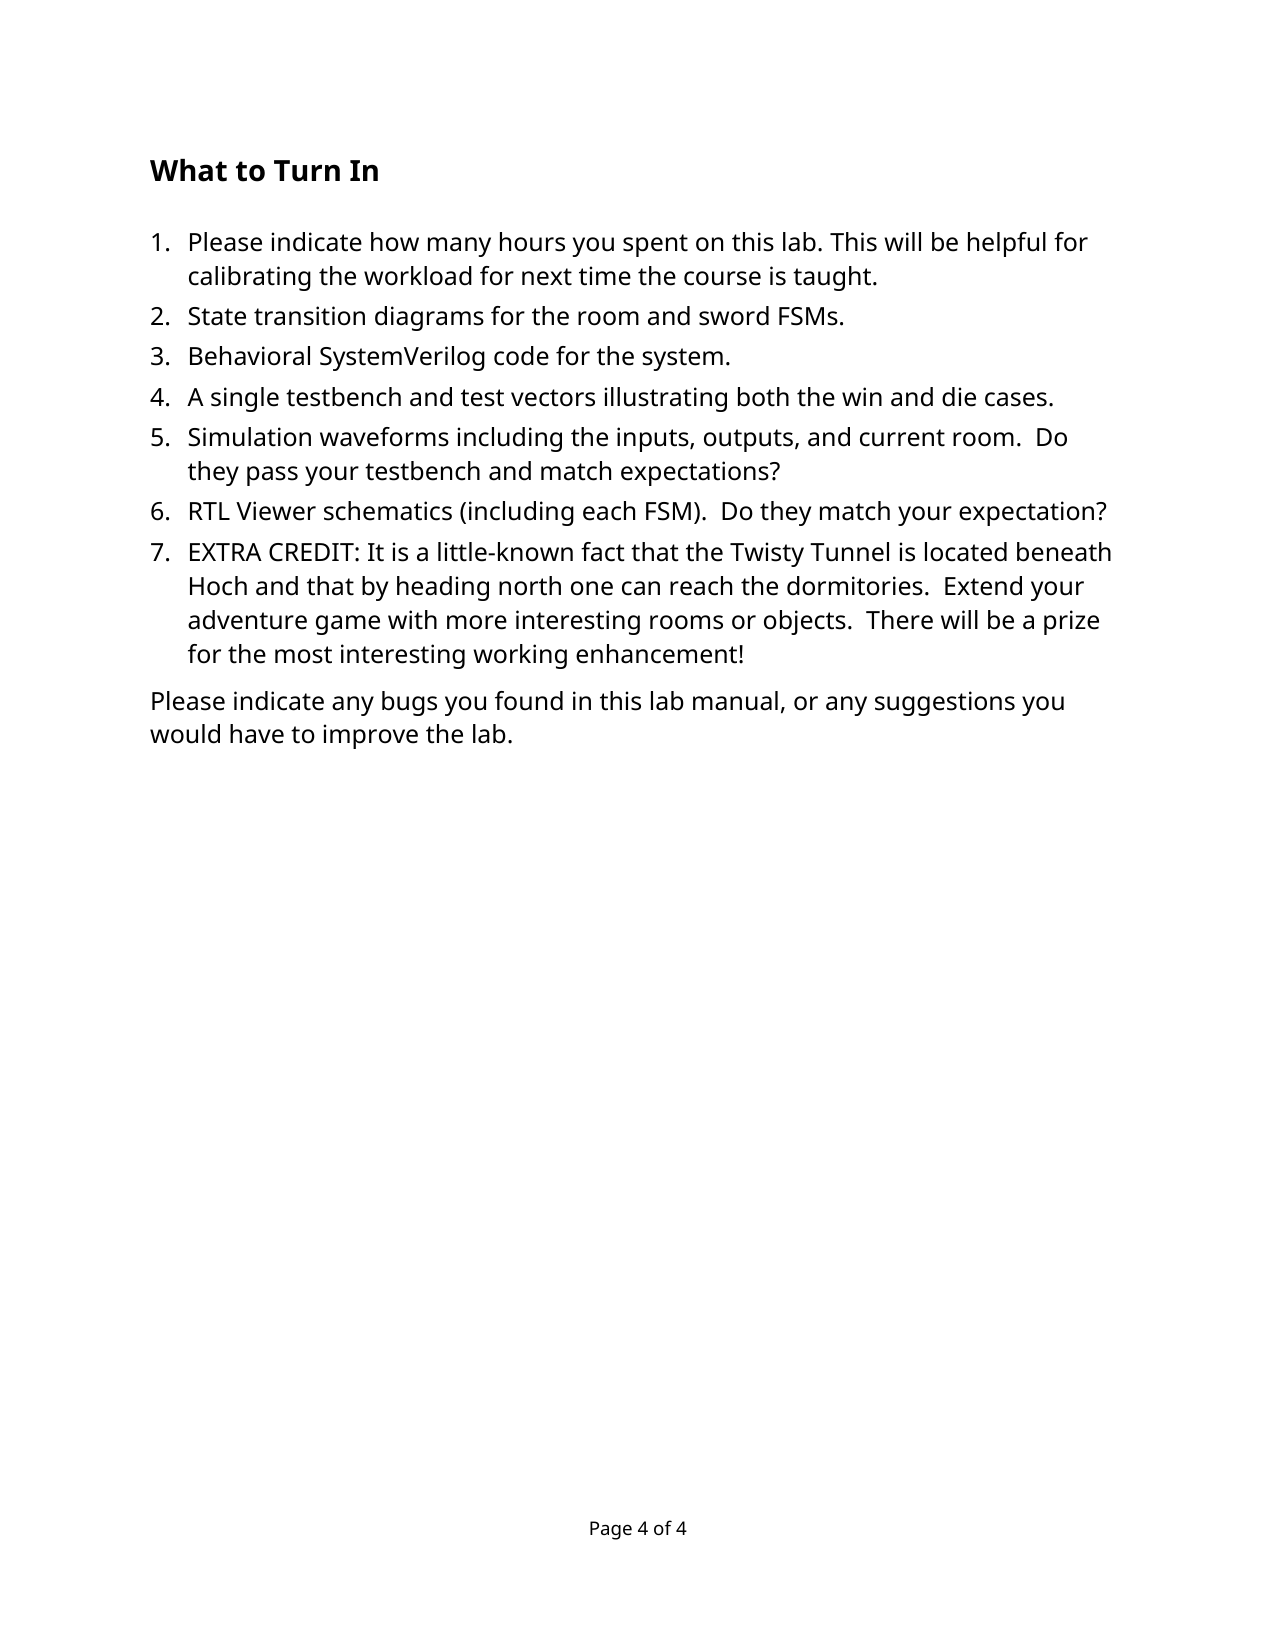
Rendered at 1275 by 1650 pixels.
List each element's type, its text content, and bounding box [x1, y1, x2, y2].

text 5. Simulation waveforms including the inputs, outputs, and current room. Do they pass your testbench and match expectations? [150, 420, 1125, 488]
text 2. State transition diagrams for the room and sword FSMs. [150, 299, 1125, 333]
list Please indicate how many hours you spent on this lab. This will be helpful for calibrating the workload for next time the course is taught. [150, 224, 1125, 292]
text 4. A single testbench and test vectors illustrating both the win and die cases. [150, 379, 1125, 413]
text 3. Behavioral SystemVerilog code for the system. [150, 339, 1125, 373]
text 6. RTL Viewer schematics (including each FSM). Do they match your expectation? [150, 494, 1125, 528]
text What to Turn In [150, 150, 1125, 190]
text 7. EXTRA CREDIT: It is a little-known fact that the Twisty Tunnel is located beneath Hoch and that by heading north one can reach the dormitories. Extend your adventure game with more interesting rooms or objects. There will be a prize for the most interesting working enhancement! [150, 534, 1125, 671]
text Please indicate any bugs you found in this lab manual, or any suggestions you would have to improve the lab. [150, 683, 1125, 751]
